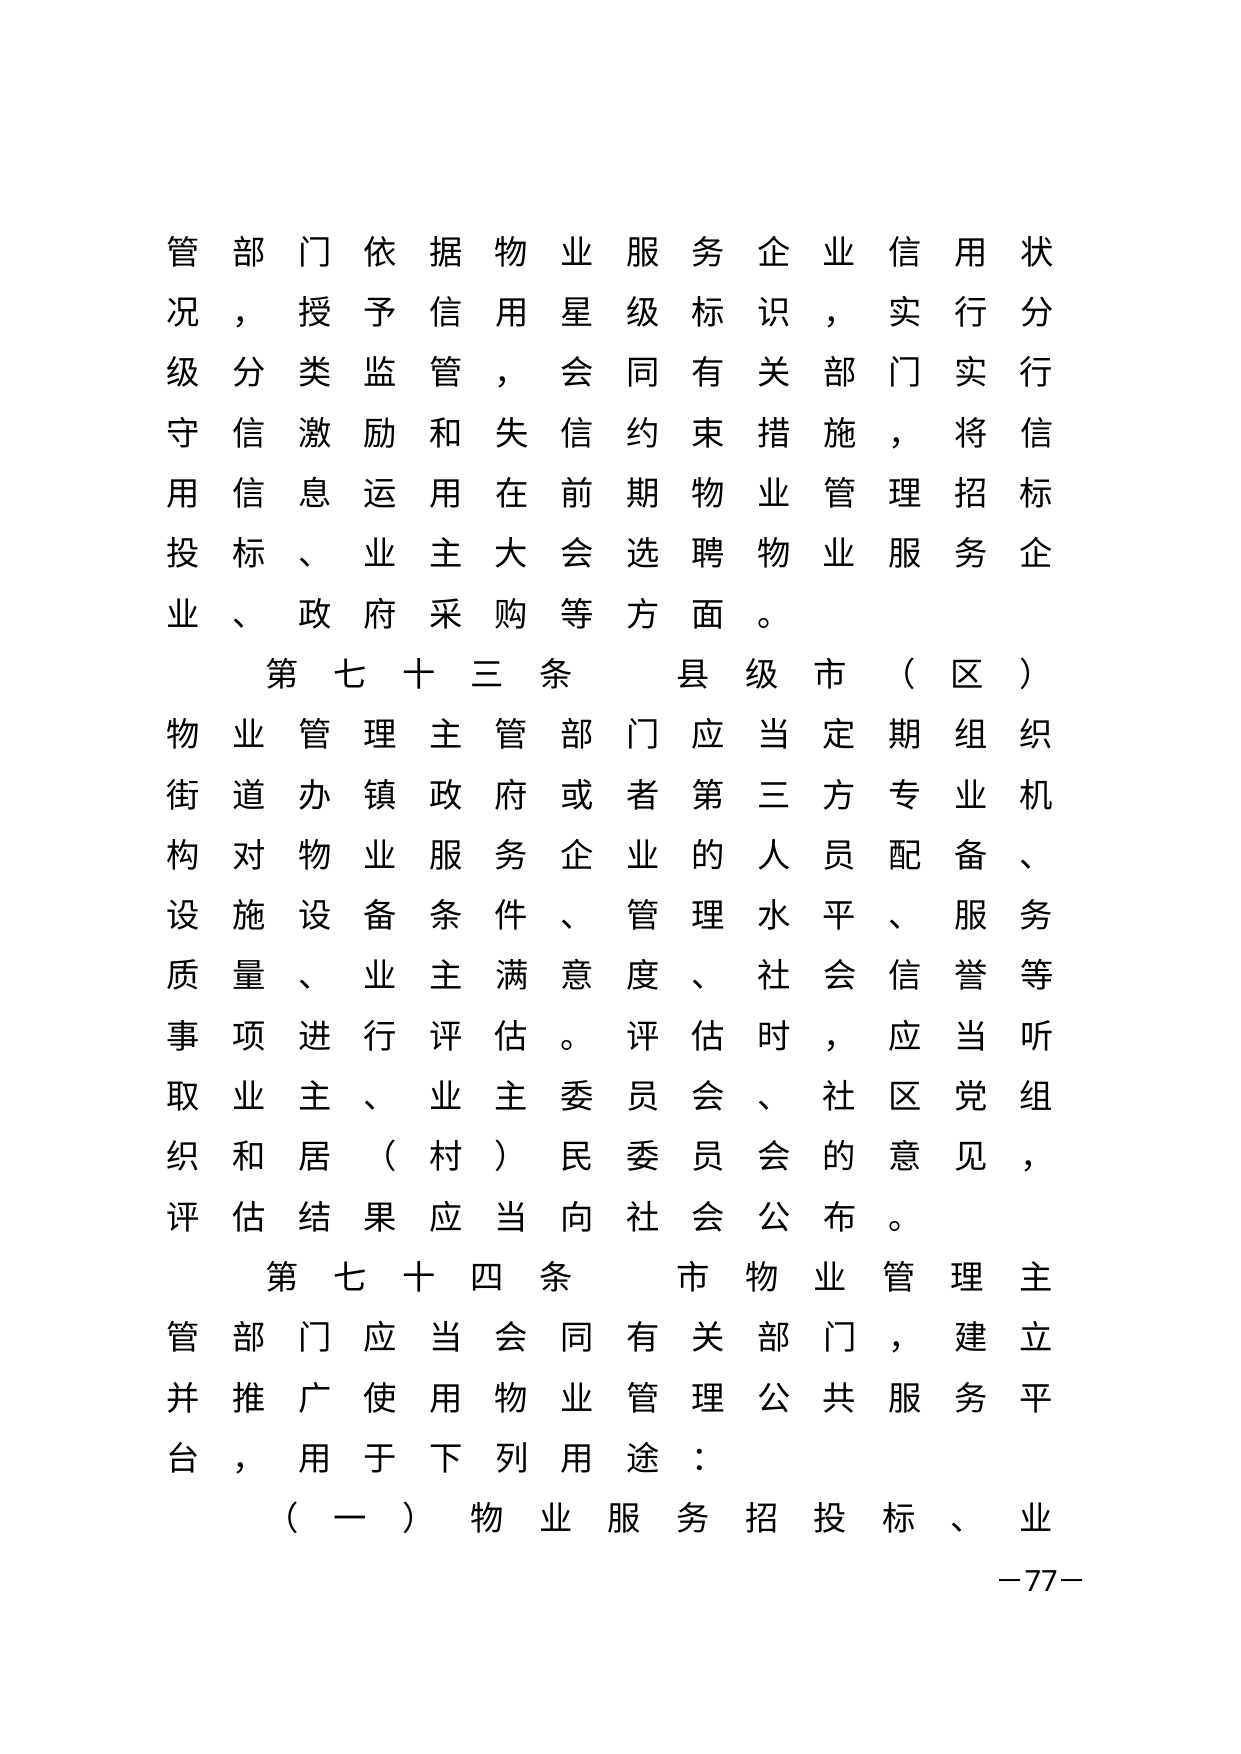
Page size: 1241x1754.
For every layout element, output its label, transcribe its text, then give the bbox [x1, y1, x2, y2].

text 第七十二条 市物业管理主管部门依据物业服务企业信用状况，授予信用星级标识，实行分级分类监管，会同有关部门实行守信激励和失信约束措施，将信用信息运用在前期物业管理招标投标、业主大会选聘物业服务企业、政府采购等方面。 [167, 219, 1085, 642]
text 第七十三条 县级市（区）物业管理主管部门应当定期组织街道办镇政府或者第三方专业机构对物业服务企业的人员配备、设施设备条件、管理水平、服务质量、业主满意度、社会信誉等事项进行评估。评估时，应当听取业主、业主委员会、社区党组织和居（村）民委员会的意见，评估结果应当向社会公布。 [167, 642, 1085, 1245]
text 第七十四条 市物业管理主管部门应当会同有关部门，建立并推广使用物业管理公共服务平台，用于下列用途： [167, 1245, 1085, 1486]
text （一）物业服务招投标、业主大会投票表决； [167, 1486, 1085, 1546]
